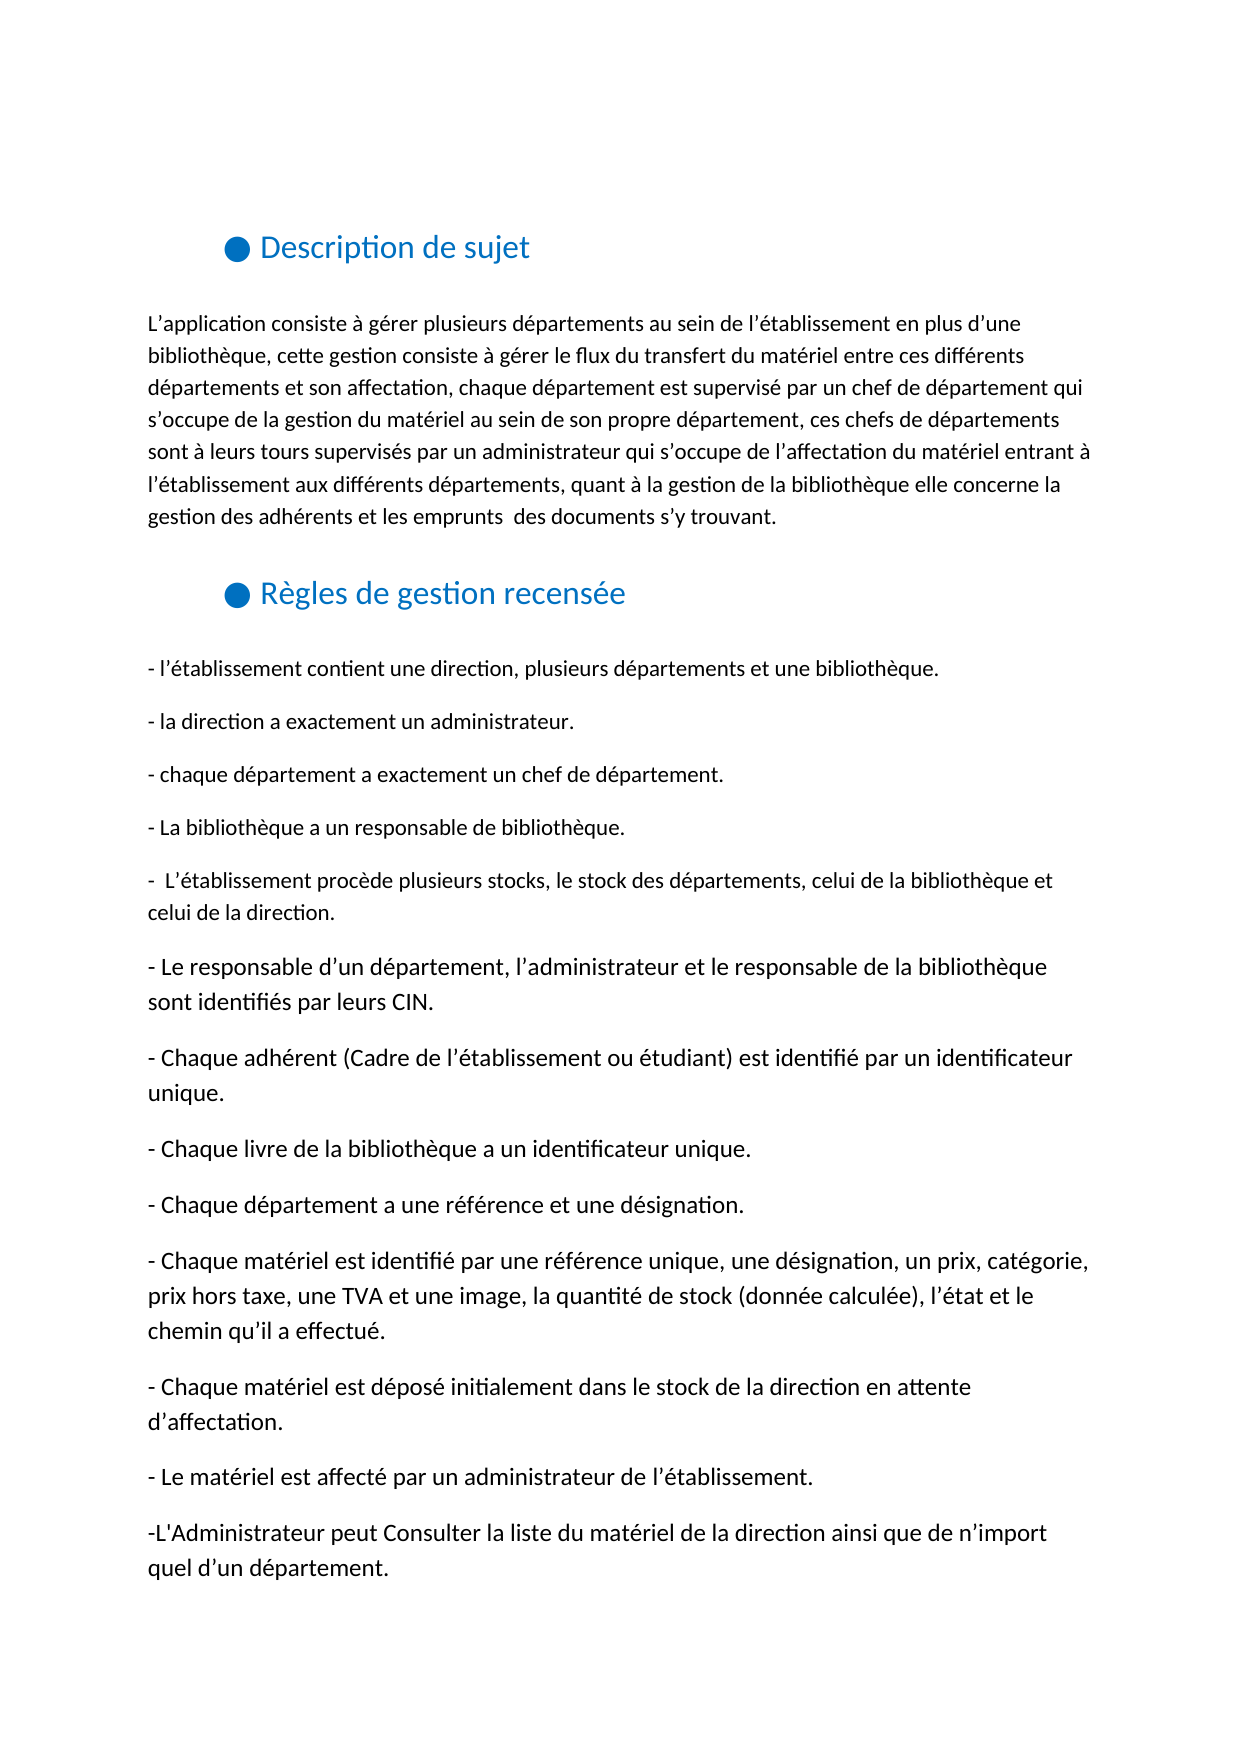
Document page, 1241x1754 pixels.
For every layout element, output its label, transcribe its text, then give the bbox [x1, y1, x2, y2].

text L’application consiste à gérer plusieurs départements au sein de l’établissement en plus d’une bibliothèque, cette gestion consiste à gérer le flux du transfert du matériel entre ces différents départements et son affectation, chaque département est supervisé par un chef de département qui s’occupe de la gestion du matériel au sein de son propre département, ces chefs de départements sont à leurs tours supervisés par un administrateur qui s’occupe de l’affectation du matériel entrant à l’établissement aux différents départements, quant à la gestion de la bibliothèque elle concerne la gestion des adhérents et les emprunts des documents s’y trouvant. [148, 309, 1093, 530]
text - Chaque matériel est identifié par une référence unique, une désignation, un prix, catégorie, prix hors taxe, une TVA et une image, la quantité de stock (donnée calculée), l’état et le chemin qu’il a effectué. [148, 1245, 1093, 1345]
list Description de sujet [223, 209, 1093, 278]
text - Le matériel est affecté par un administrateur de l’établissement. [148, 1462, 1093, 1492]
list Règles de gestion recensée [223, 555, 1093, 623]
text - Chaque département a une référence et une désignation. [148, 1189, 1093, 1219]
text - La bibliothèque a un responsable de bibliothèque. [148, 813, 1093, 841]
text -L'Administrateur peut Consulter la liste du matériel de la direction ainsi que de n’import quel d’un département. [148, 1517, 1093, 1583]
text - Le responsable d’un département, l’administrateur et le responsable de la bibliothèque sont identifiés par leurs CIN. [148, 952, 1093, 1017]
text - L’établissement procède plusieurs stocks, le stock des départements, celui de la bibliothèque et celui de la direction. [148, 866, 1093, 927]
text - Chaque matériel est déposé initialement dans le stock de la direction en attente d’affectation. [148, 1371, 1093, 1436]
text - la direction a exactement un administrateur. [148, 707, 1093, 735]
text - Chaque adhérent (Cadre de l’établissement ou étudiant) est identifié par un identificateur unique. [148, 1042, 1093, 1108]
text - chaque département a exactement un chef de département. [148, 760, 1093, 788]
text - Chaque livre de la bibliothèque a un identificateur unique. [148, 1133, 1093, 1164]
text - l’établissement contient une direction, plusieurs départements et une bibliothèque. [148, 654, 1093, 682]
